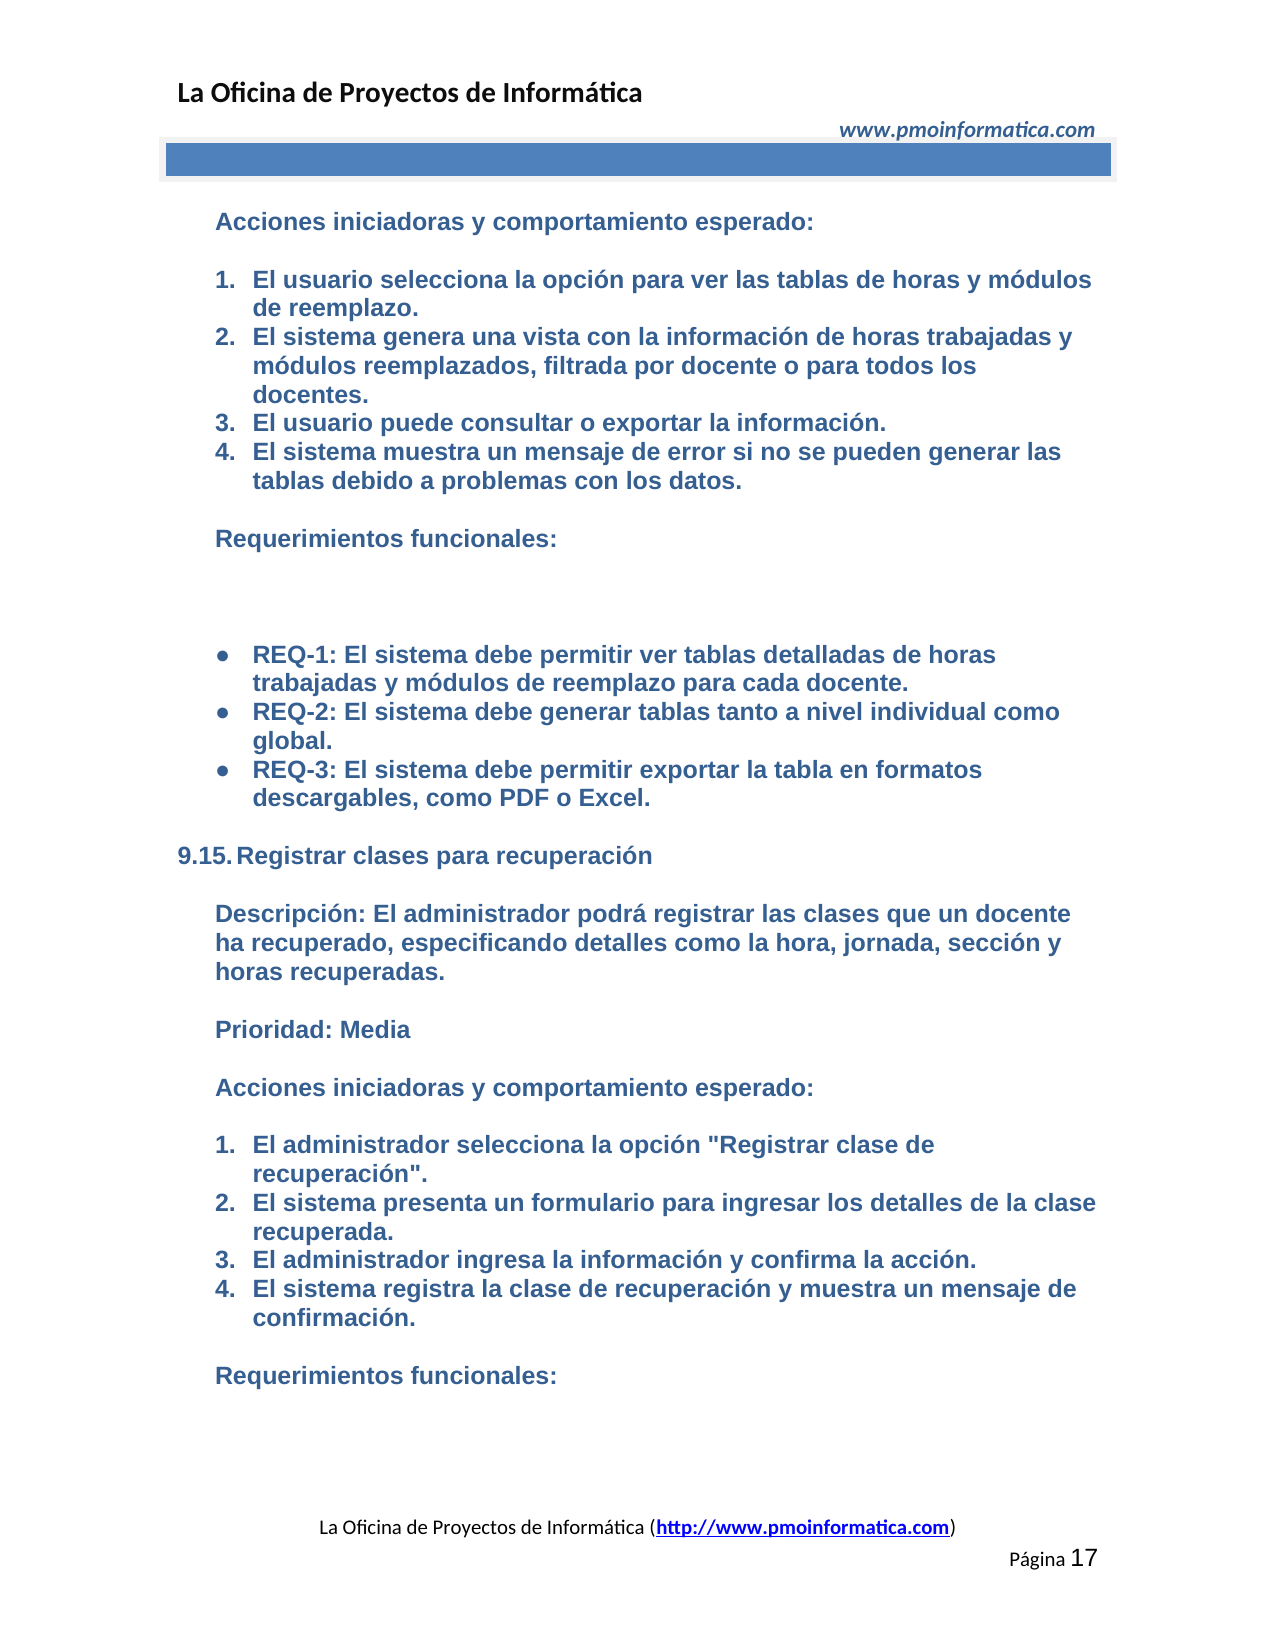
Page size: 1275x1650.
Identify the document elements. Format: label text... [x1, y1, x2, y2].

list Registrar clases para recuperación [177, 841, 1098, 870]
text Prioridad: Media [215, 1015, 1098, 1043]
list El sistema presenta un formulario para ingresar los detalles de la clase recuperada. [215, 1188, 1098, 1246]
list El sistema genera una vista con la información de horas trabajadas y módulos reemplazados, filtrada por docente o para todos los docentes. [215, 322, 1098, 408]
list El usuario selecciona la opción para ver las tablas de horas y módulos de reemplazo. [215, 265, 1098, 322]
text Requerimientos funcionales: [215, 524, 1098, 553]
list El usuario puede consultar o exportar la información. [215, 408, 1098, 437]
list REQ-1: El sistema debe permitir ver tablas detalladas de horas trabajadas y módulos de reemplazo para cada docente. [215, 640, 1098, 697]
text Requerimientos funcionales: [215, 1361, 1098, 1390]
list REQ-2: El sistema debe generar tablas tanto a nivel individual como global. [215, 697, 1098, 755]
list REQ-3: El sistema debe permitir exportar la tabla en formatos descargables, como PDF o Excel. [215, 755, 1098, 812]
list El administrador selecciona la opción "Registrar clase de recuperación". [215, 1131, 1098, 1188]
list El sistema registra la clase de recuperación y muestra un mensaje de confirmación. [215, 1274, 1098, 1332]
text Acciones iniciadoras y comportamiento esperado: [215, 1073, 1098, 1101]
text Descripción: El administrador podrá registrar las clases que un docente ha recuperado, especificando detalles como la hora, jornada, sección y horas recuperadas. [215, 899, 1098, 986]
text Acciones iniciadoras y comportamiento esperado: [215, 207, 1098, 236]
list El sistema muestra un mensaje de error si no se pueden generar las tablas debido a problemas con los datos. [215, 437, 1098, 495]
list El administrador ingresa la información y confirma la acción. [215, 1246, 1098, 1274]
